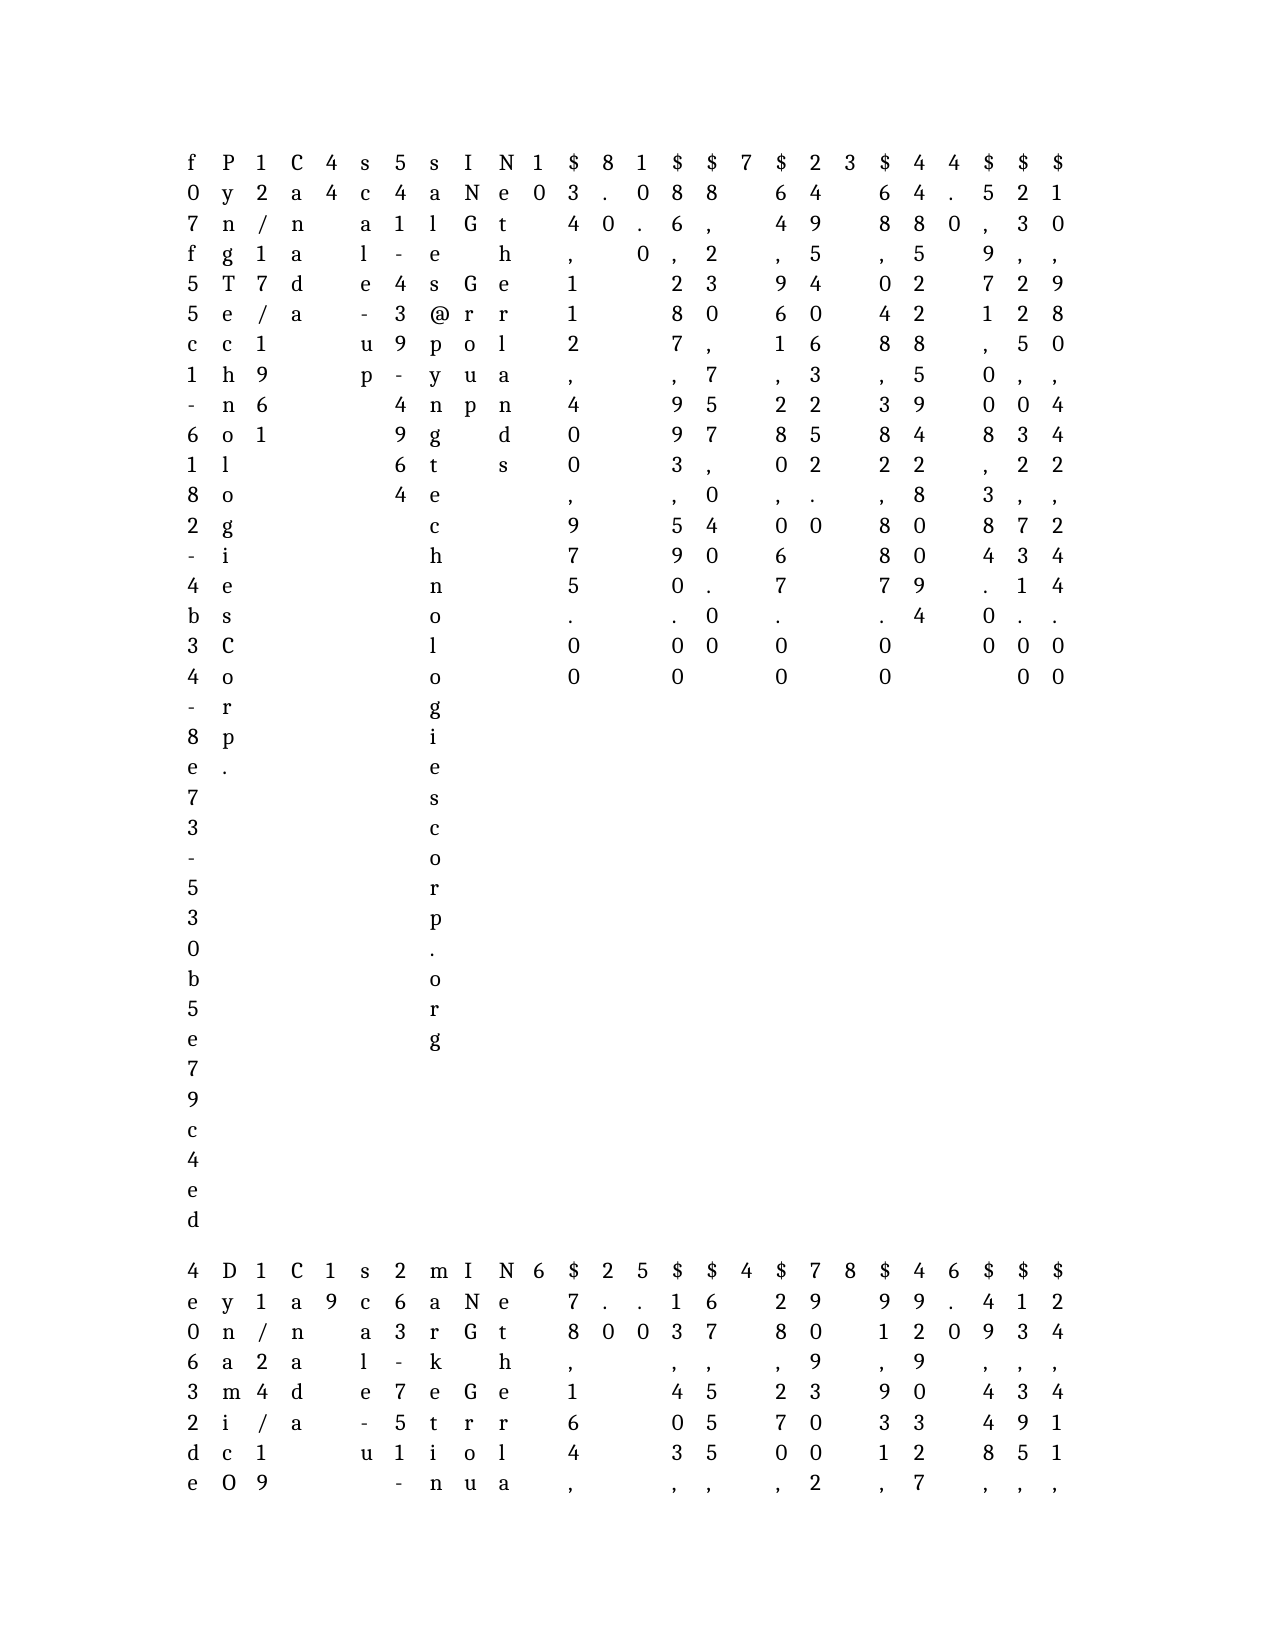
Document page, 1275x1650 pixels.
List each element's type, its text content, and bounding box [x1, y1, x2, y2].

table_cell scale-up [349, 1258, 384, 1496]
table_cell $78,164,334,788.00 [557, 1258, 591, 1496]
table_cell $28,270,398,300.00 [764, 1258, 799, 1496]
table_header Pyng Technologies Corp. [211, 150, 245, 1258]
table_header 44 [315, 150, 349, 1258]
table_header $23,225,032,731.00 [1006, 150, 1041, 1258]
table_cell 2.0 [591, 1258, 626, 1496]
table_header scale-up [349, 150, 384, 1258]
table_header $5,971,008,384.00 [972, 150, 1006, 1258]
table_header 10.0 [626, 150, 660, 1258]
table_cell $67,555,025,988.00 [695, 1258, 729, 1496]
table_header 12/17/1961 [245, 150, 280, 1258]
table_cell 6 [522, 1258, 557, 1496]
table_header $34,112,400,975.00 [557, 150, 591, 1258]
table_header Netherlands [488, 150, 522, 1258]
table_cell 4929032701933890 [903, 1258, 937, 1496]
table_cell $91,931,231,674.00 [868, 1258, 902, 1496]
table_cell 4 [730, 1258, 764, 1496]
table_header $64,961,280,067.00 [764, 150, 799, 1258]
table_cell 19 [315, 1258, 349, 1496]
table_header 10 [522, 150, 557, 1258]
table_cell 11/24/1983 [245, 1258, 280, 1496]
table_header $68,048,382,887.00 [868, 150, 902, 1258]
table_header 541-439-4964 [384, 150, 418, 1258]
table_header f07f55c1-6182-4b34-8e73-530b5e79c4ed [176, 150, 211, 1258]
table_cell 5.0 [626, 1258, 660, 1496]
table_cell ING Group [453, 1258, 487, 1496]
table_cell Netherlands [488, 1258, 522, 1496]
table_cell Canada [280, 1258, 314, 1496]
table_header 24954063252.0 [799, 150, 833, 1258]
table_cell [211, 1258, 245, 1496]
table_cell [418, 1258, 453, 1496]
table_cell $13,395,613,252.00 [1006, 1258, 1041, 1496]
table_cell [176, 1258, 211, 1496]
table_header ING Group [453, 150, 487, 1258]
table_cell 6.0 [937, 1258, 972, 1496]
table_header 3 [833, 150, 868, 1258]
table_cell 263-751-3055 [384, 1258, 418, 1496]
table_header 8.0 [591, 150, 626, 1258]
table_header 7 [730, 150, 764, 1258]
table_cell 8 [833, 1258, 868, 1496]
table_cell $24,411,621,298.00 [1041, 1258, 1075, 1496]
table_header 4485228594280094 [903, 150, 937, 1258]
table_cell $13,403,159,760.00 [660, 1258, 695, 1496]
table_header $8,230,757,040.00 [695, 150, 729, 1258]
table_header sales@pyngtechnologiescorp.org [418, 150, 453, 1258]
table_header $10,980,442,244.00 [1041, 150, 1075, 1258]
table_cell 79093002984.0 [799, 1258, 833, 1496]
table_header $86,287,993,590.00 [660, 150, 695, 1258]
table_cell $49,448,724,444.00 [972, 1258, 1006, 1496]
table_header Canada [280, 150, 314, 1258]
table_header 4.0 [937, 150, 972, 1258]
